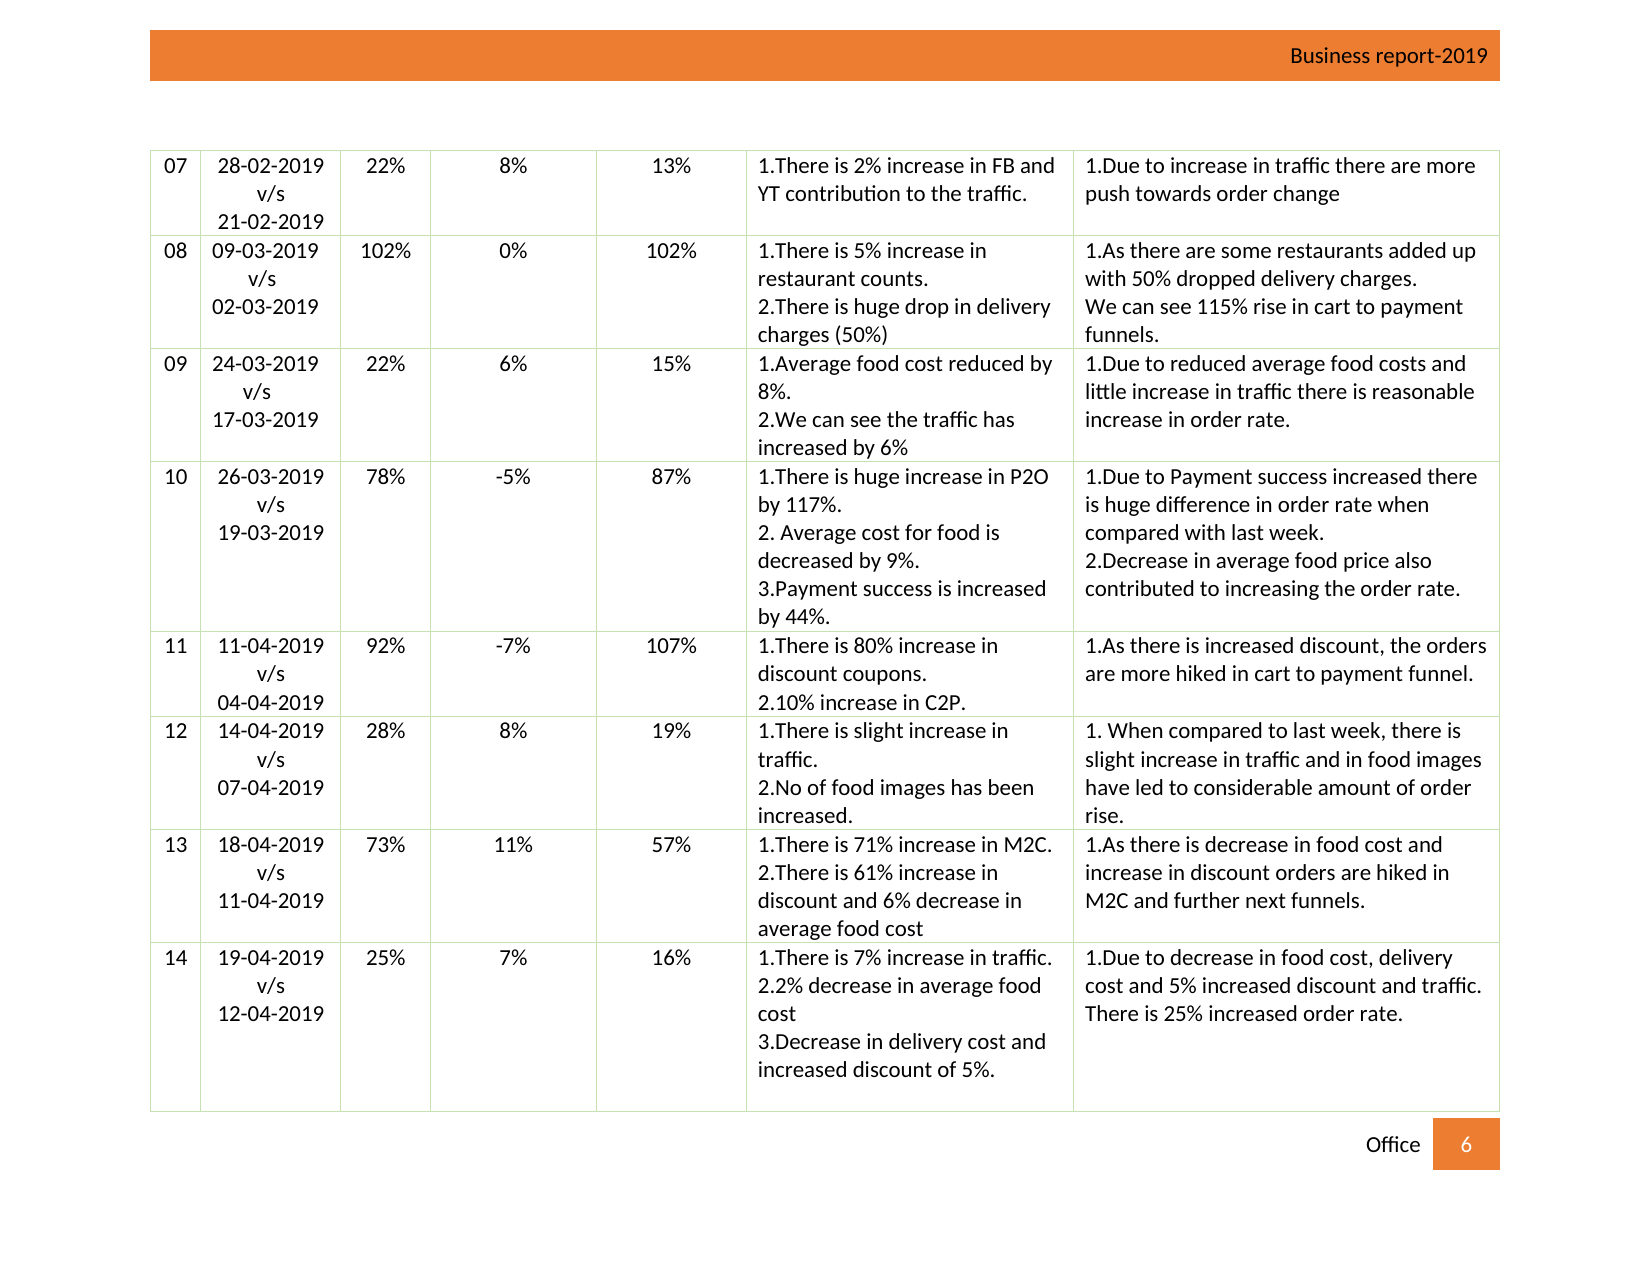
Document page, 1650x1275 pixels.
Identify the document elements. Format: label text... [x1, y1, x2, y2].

table_cell 1.Average food cost reduced by 8%. 2.We can see the traffic has increased by 6% [747, 349, 1073, 461]
table_cell 102% [597, 236, 746, 348]
table_cell 1.Due to reduced average food costs and little increase in traffic there is reasonable increase in order rate. [1074, 349, 1499, 461]
table_cell 26-03-2019 v/s 19-03-2019 [201, 462, 340, 631]
table_cell 08 [151, 236, 200, 348]
table_cell 57% [597, 830, 746, 942]
table_cell 09 [151, 349, 200, 461]
table_cell 107% [597, 632, 746, 716]
table_cell 11-04-2019 v/s 04-04-2019 [201, 632, 340, 716]
table_cell 87% [597, 462, 746, 631]
table_cell 1.As there is increased discount, the orders are more hiked in cart to payment funnel. [1074, 632, 1499, 716]
table_cell 8% [431, 717, 596, 829]
table_cell 07 [151, 151, 200, 235]
table_cell 28-02-2019 v/s 21-02-2019 [201, 151, 340, 235]
table_cell 11% [431, 830, 596, 942]
table_cell 25% [341, 943, 430, 1111]
table_cell 11 [151, 632, 200, 716]
table_cell 19% [597, 717, 746, 829]
table_cell 1.There is 80% increase in discount coupons. 2.10% increase in C2P. [747, 632, 1073, 716]
table_cell -7% [431, 632, 596, 716]
table_cell 22% [341, 349, 430, 461]
table_cell 1.There is slight increase in traffic. 2.No of food images has been increased. [747, 717, 1073, 829]
table_cell 1.Due to increase in traffic there are more push towards order change [1074, 151, 1499, 235]
table_cell 1.There is huge increase in P2O by 117%. 2. Average cost for food is decreased by 9%. 3.Payment success is increased by 44%. [747, 462, 1073, 631]
table_cell 1.There is 5% increase in restaurant counts. 2.There is huge drop in delivery charges (50%) [747, 236, 1073, 348]
table_cell 24-03-2019 v/s 17-03-2019 [201, 349, 340, 461]
table_cell 09-03-2019 v/s 02-03-2019 [201, 236, 340, 348]
table_cell 1. When compared to last week, there is slight increase in traffic and in food images have led to considerable amount of order rise. [1074, 717, 1499, 829]
table_cell 28% [341, 717, 430, 829]
table_cell 6% [431, 349, 596, 461]
table_cell 102% [341, 236, 430, 348]
table_cell 92% [341, 632, 430, 716]
table_cell 13% [597, 151, 746, 235]
table_cell 1.There is 71% increase in M2C. 2.There is 61% increase in discount and 6% decrease in average food cost [747, 830, 1073, 942]
table_cell 19-04-2019 v/s 12-04-2019 [201, 943, 340, 1111]
table_cell 15% [597, 349, 746, 461]
table_cell 8% [431, 151, 596, 235]
table_cell 1.There is 7% increase in traffic. 2.2% decrease in average food cost 3.Decrease in delivery cost and increased discount of 5%. [747, 943, 1073, 1111]
table_cell 22% [341, 151, 430, 235]
table_cell 1.As there are some restaurants added up with 50% dropped delivery charges. We can see 115% rise in cart to payment funnels. [1074, 236, 1499, 348]
table_cell 0% [431, 236, 596, 348]
table_cell 1.There is 2% increase in FB and YT contribution to the traffic. [747, 151, 1073, 235]
table_cell 1.Due to Payment success increased there is huge difference in order rate when compared with last week. 2.Decrease in average food price also contributed to increasing the order rate. [1074, 462, 1499, 631]
table_cell 16% [597, 943, 746, 1111]
table_cell 1.As there is decrease in food cost and increase in discount orders are hiked in M2C and further next funnels. [1074, 830, 1499, 942]
table_cell 7% [431, 943, 596, 1111]
table_cell -5% [431, 462, 596, 631]
table_cell 73% [341, 830, 430, 942]
table_cell 10 [151, 462, 200, 631]
table_cell 13 [151, 830, 200, 942]
table_cell 1.Due to decrease in food cost, delivery cost and 5% increased discount and traffic. There is 25% increased order rate. [1074, 943, 1499, 1111]
table_cell 12 [151, 717, 200, 829]
table_cell 78% [341, 462, 430, 631]
table_cell 18-04-2019 v/s 11-04-2019 [201, 830, 340, 942]
table_cell 14 [151, 943, 200, 1111]
table_cell 14-04-2019 v/s 07-04-2019 [201, 717, 340, 829]
